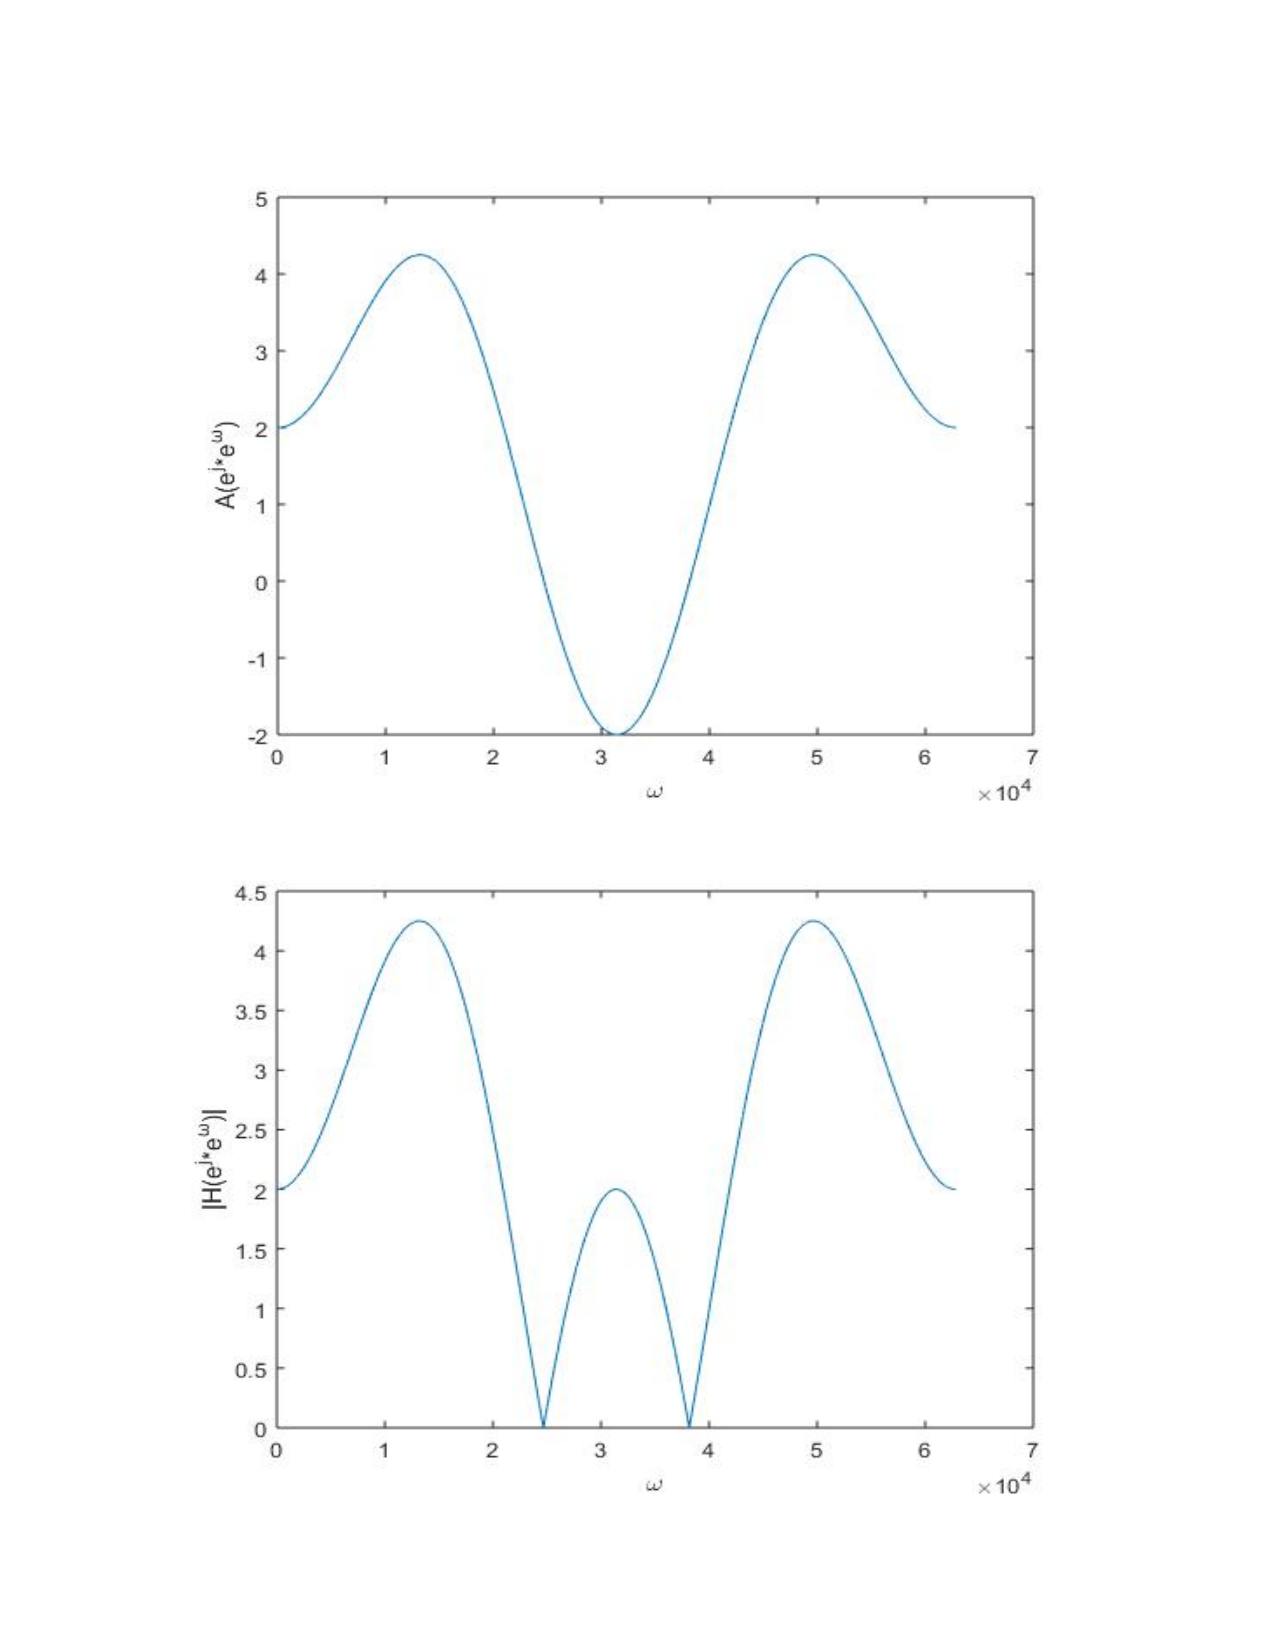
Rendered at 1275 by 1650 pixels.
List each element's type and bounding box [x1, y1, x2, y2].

picture [150, 843, 1125, 1500]
picture [151, 150, 1125, 807]
